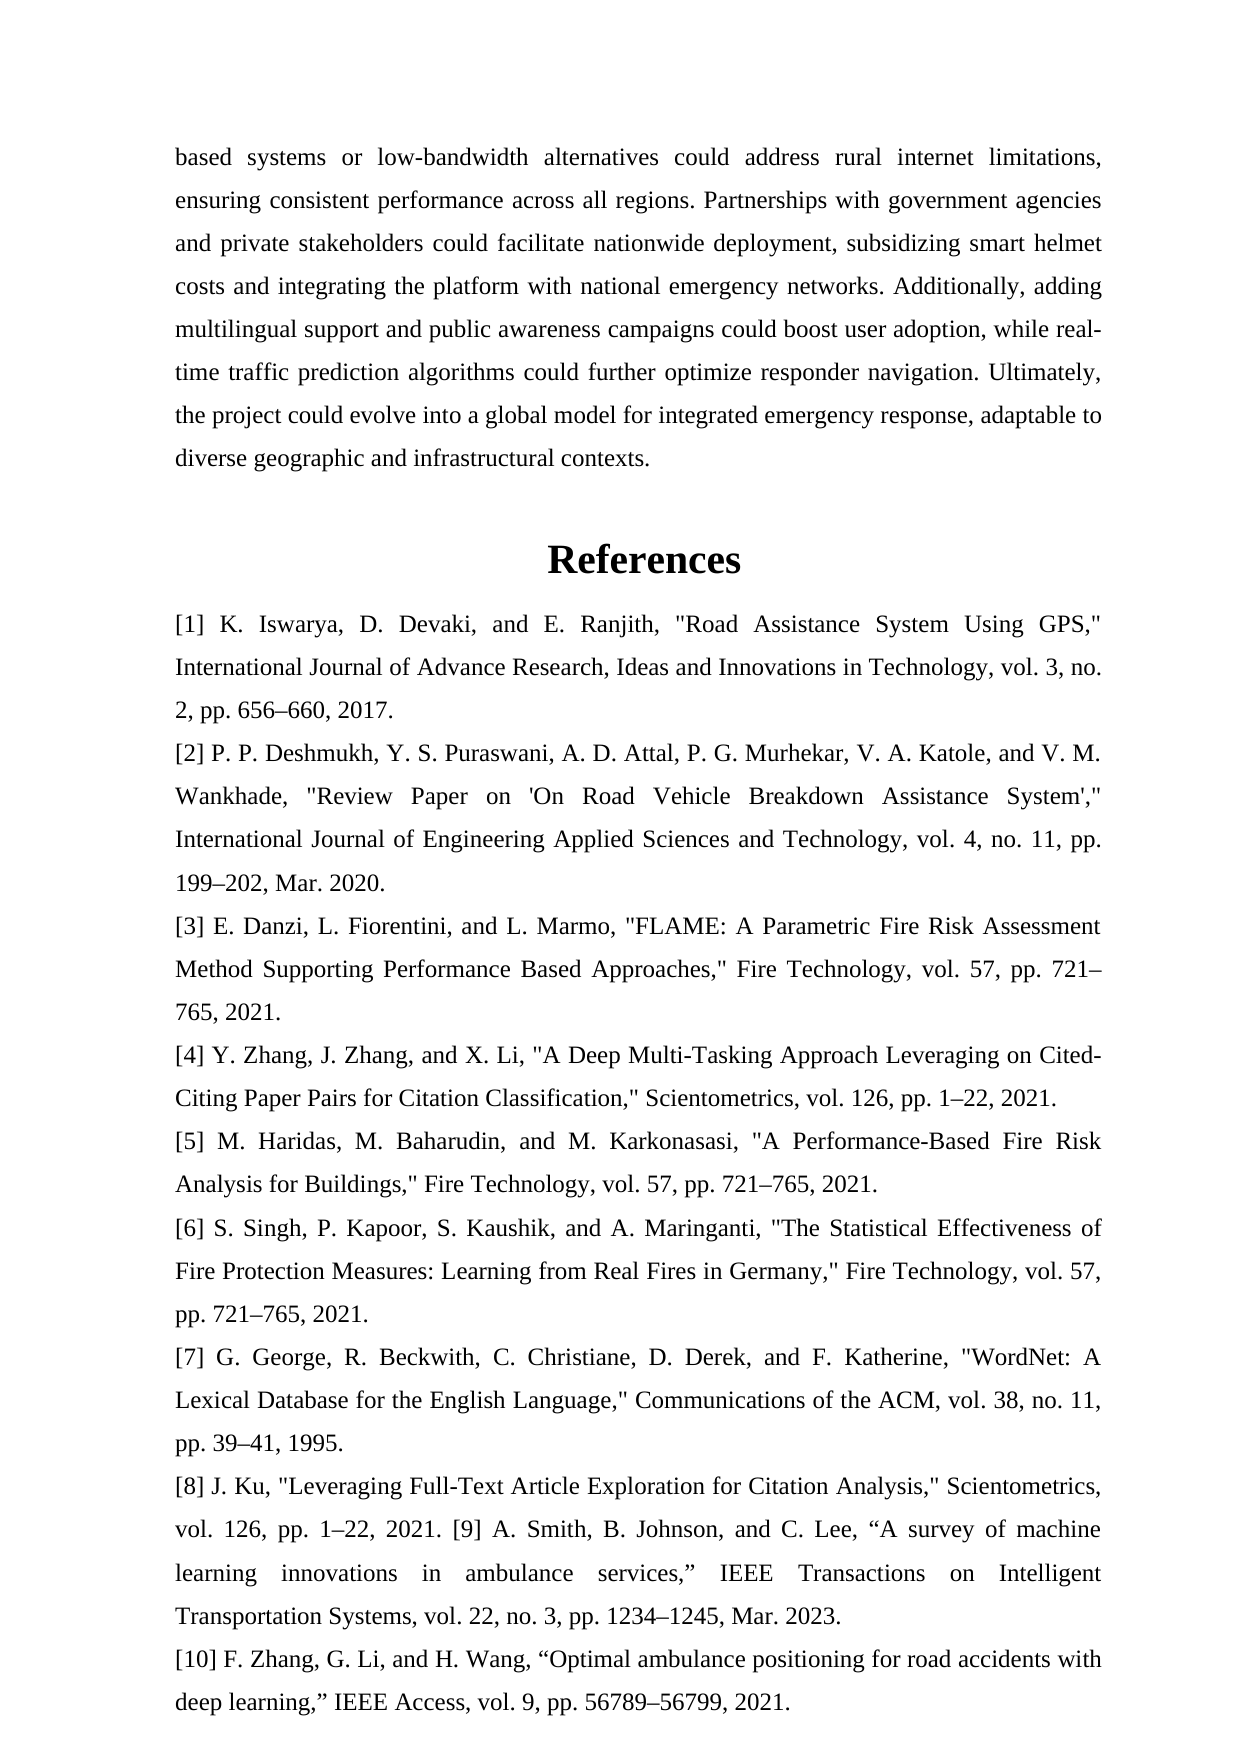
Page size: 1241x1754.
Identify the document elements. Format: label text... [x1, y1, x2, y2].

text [175, 142, 1103, 472]
text [8] J. Ku, "Leveraging Full-Text Article Exploration for Citation Analysis," Scientometrics, vol. 126, pp. 1–22, 2021. [9] A. Smith, B. Johnson, and C. Lee, “A survey of machine learning innovations in ambulance services,” IEEE Transactions on Intelligent Transportation Systems, vol. 22, no. 3, pp. 1234–1245, Mar. 2023. [175, 1471, 1103, 1629]
text References [175, 534, 1103, 609]
text [4] Y. Zhang, J. Zhang, and X. Li, "A Deep Multi-Tasking Approach Leveraging on Cited-Citing Paper Pairs for Citation Classification," Scientometrics, vol. 126, pp. 1–22, 2021. [175, 1040, 1103, 1112]
text [6] S. Singh, P. Kapoor, S. Kaushik, and A. Maringanti, "The Statistical Effectiveness of Fire Protection Measures: Learning from Real Fires in Germany," Fire Technology, vol. 57, pp. 721–765, 2021. [175, 1213, 1103, 1328]
text [2] P. P. Deshmukh, Y. S. Puraswani, A. D. Attal, P. G. Murhekar, V. A. Katole, and V. M. Wankhade, "Review Paper on 'On Road Vehicle Breakdown Assistance System'," International Journal of Engineering Applied Sciences and Technology, vol. 4, no. 11, pp. 199–202, Mar. 2020. [175, 738, 1103, 896]
text [7] G. George, R. Beckwith, C. Christiane, D. Derek, and F. Katherine, "WordNet: A Lexical Database for the English Language," Communications of the ACM, vol. 38, no. 11, pp. 39–41, 1995. [175, 1342, 1103, 1457]
text [1] K. Iswarya, D. Devaki, and E. Ranjith, "Road Assistance System Using GPS," International Journal of Advance Research, Ideas and Innovations in Technology, vol. 3, no. 2, pp. 656–660, 2017. [175, 609, 1103, 724]
text [10] F. Zhang, G. Li, and H. Wang, “Optimal ambulance positioning for road accidents with deep learning,” IEEE Access, vol. 9, pp. 56789–56799, 2021. [175, 1644, 1103, 1716]
text [3] E. Danzi, L. Fiorentini, and L. Marmo, "FLAME: A Parametric Fire Risk Assessment Method Supporting Performance Based Approaches," Fire Technology, vol. 57, pp. 721–765, 2021. [175, 911, 1103, 1026]
text [5] M. Haridas, M. Baharudin, and M. Karkonasasi, "A Performance-Based Fire Risk Analysis for Buildings," Fire Technology, vol. 57, pp. 721–765, 2021. [175, 1126, 1103, 1198]
